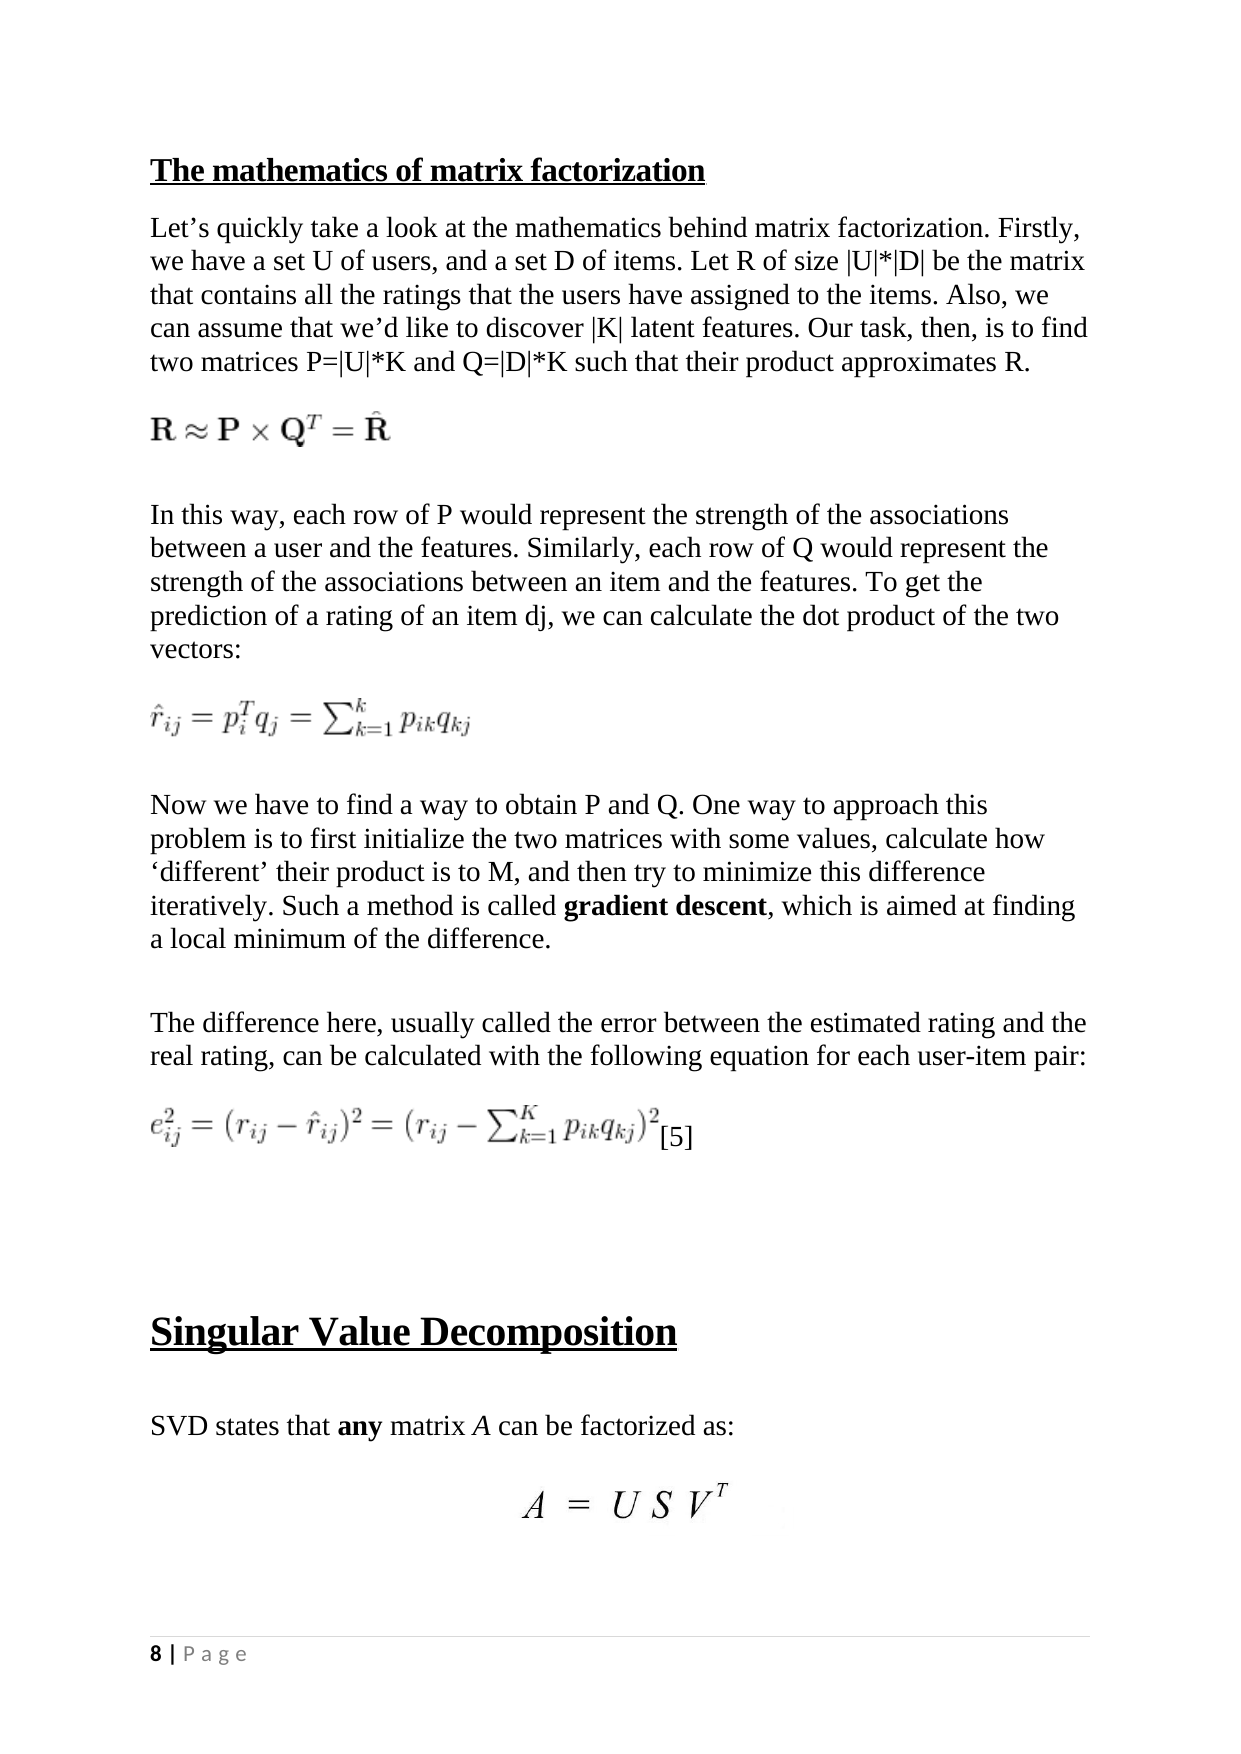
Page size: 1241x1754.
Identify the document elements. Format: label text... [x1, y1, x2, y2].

picture [150, 1475, 1091, 1536]
text The mathematics of matrix factorization [150, 150, 1090, 188]
subtitle Singular Value Decomposition [150, 1307, 1090, 1355]
text Now we have to find a way to obtain P and Q. One way to approach this problem is to first initialize the two matrices with some values, calculate how ‘different’ their product is to M, and then try to minimize this difference iteratively. Such a method is called gradient descent, which is aimed at finding a local minimum of the difference. [150, 787, 1090, 955]
text The difference here, usually called the error between the estimated rating and the real rating, can be calculated with the following equation for each user-item pair: [150, 1005, 1090, 1072]
text SVD states that any matrix A can be factorized as: [150, 1408, 1090, 1442]
picture [150, 1105, 660, 1147]
picture [150, 411, 391, 447]
text Let’s quickly take a look at the mathematics behind matrix factorization. Firstly, we have a set U of users, and a set D of items. Let R of size |U|*|D| be the matrix that contains all the ratings that the users have assigned to the items. Also, we can assume that we’d like to discover |K| latent features. Our task, then, is to find two matrices P=|U|*K and Q=|D|*K such that their product approximates R. [150, 210, 1090, 377]
text In this way, each row of P would represent the strength of the associations between a user and the features. Similarly, each row of Q would represent the strength of the associations between an item and the features. To get the prediction of a rating of an item dj, we can calculate the dot product of the two vectors: [150, 497, 1090, 665]
picture [150, 698, 471, 738]
